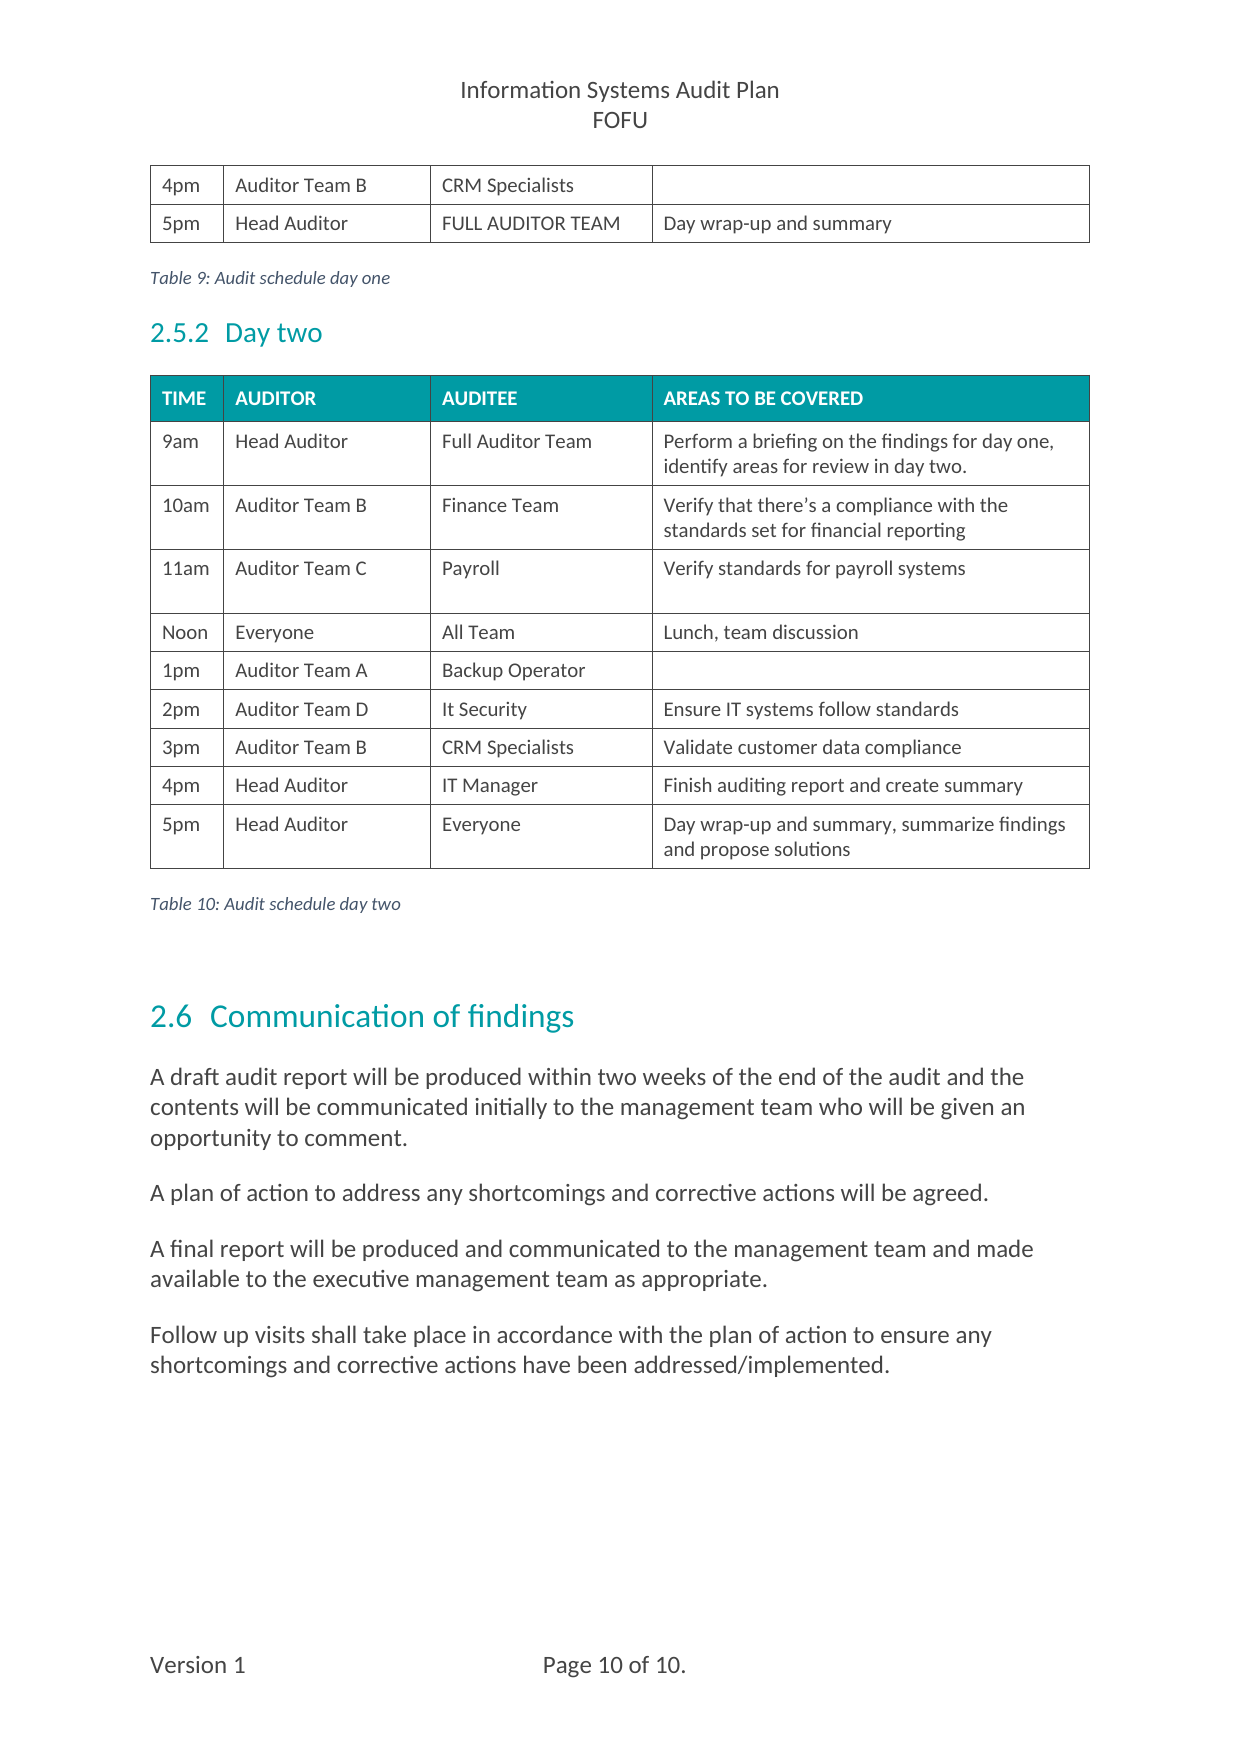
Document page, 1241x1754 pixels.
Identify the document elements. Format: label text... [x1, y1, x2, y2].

table_cell Verify that there’s a compliance with the standards set for financial reporting [653, 486, 1089, 549]
table_cell 2pm [151, 690, 223, 727]
table_cell [653, 652, 1089, 689]
table_cell [653, 166, 1089, 204]
table_cell Ensure IT systems follow standards [653, 690, 1089, 727]
table_cell 4pm [151, 166, 223, 204]
table_cell Noon [151, 614, 223, 651]
subtitle Day two [150, 314, 1090, 349]
table_cell Auditor Team B [224, 166, 430, 204]
table_cell Day wrap-up and summary, summarize findings and propose solutions [653, 805, 1089, 868]
table_cell Finish auditing report and create summary [653, 767, 1089, 804]
table_header AUDITOR [224, 376, 430, 421]
table_cell 5pm [151, 805, 223, 868]
table_cell Auditor Team B [224, 729, 430, 766]
text Follow up visits shall take place in accordance with the plan of action to ensure any shortcomings and corrective actions have been addressed/implemented. [150, 1319, 1090, 1380]
table_header TIME [151, 376, 223, 421]
table_cell Backup Operator [431, 652, 652, 689]
table_cell CRM Specialists [431, 729, 652, 766]
table_cell All Team [431, 614, 652, 651]
table_cell Auditor Team D [224, 690, 430, 727]
table_cell 1pm [151, 652, 223, 689]
table_cell 4pm [151, 767, 223, 804]
table_cell It Security [431, 690, 652, 727]
text A draft audit report will be produced within two weeks of the end of the audit and the contents will be communicated initially to the management team who will be given an opportunity to comment. [150, 1061, 1090, 1152]
table_cell Auditor Team A [224, 652, 430, 689]
text A final report will be produced and communicated to the management team and made available to the executive management team as appropriate. [150, 1233, 1090, 1294]
table_cell Head Auditor [224, 767, 430, 804]
table_cell Perform a briefing on the findings for day one, identify areas for review in day two. [653, 422, 1089, 485]
table_cell 10am [151, 486, 223, 549]
table_header AUDITEE [431, 376, 652, 421]
table_cell Finance Team [431, 486, 652, 549]
table_cell Head Auditor [224, 422, 430, 485]
table_cell 11am [151, 550, 223, 612]
table_cell IT Manager [431, 767, 652, 804]
table_cell FULL AUDITOR TEAM [431, 205, 652, 242]
table_cell CRM Specialists [431, 166, 652, 204]
table_cell 5pm [151, 205, 223, 242]
table_cell Payroll [431, 550, 652, 612]
table_cell 9am [151, 422, 223, 485]
table_cell Everyone [224, 614, 430, 651]
table_cell Auditor Team B [224, 486, 430, 549]
table_cell Head Auditor [224, 805, 430, 868]
table_cell Head Auditor [224, 205, 430, 242]
table_cell Everyone [431, 805, 652, 868]
table_cell Day wrap-up and summary [653, 205, 1089, 242]
text A plan of action to address any shortcomings and corrective actions will be agreed. [150, 1177, 1090, 1208]
table_cell Verify standards for payroll systems [653, 550, 1089, 612]
table_cell Full Auditor Team [431, 422, 652, 485]
table_cell Auditor Team C [224, 550, 430, 612]
subtitle Communication of findings [150, 995, 1090, 1036]
table_cell Lunch, team discussion [653, 614, 1089, 651]
table_header AREAS TO BE COVERED [653, 376, 1089, 421]
table_cell 3pm [151, 729, 223, 766]
table_cell Validate customer data compliance [653, 729, 1089, 766]
